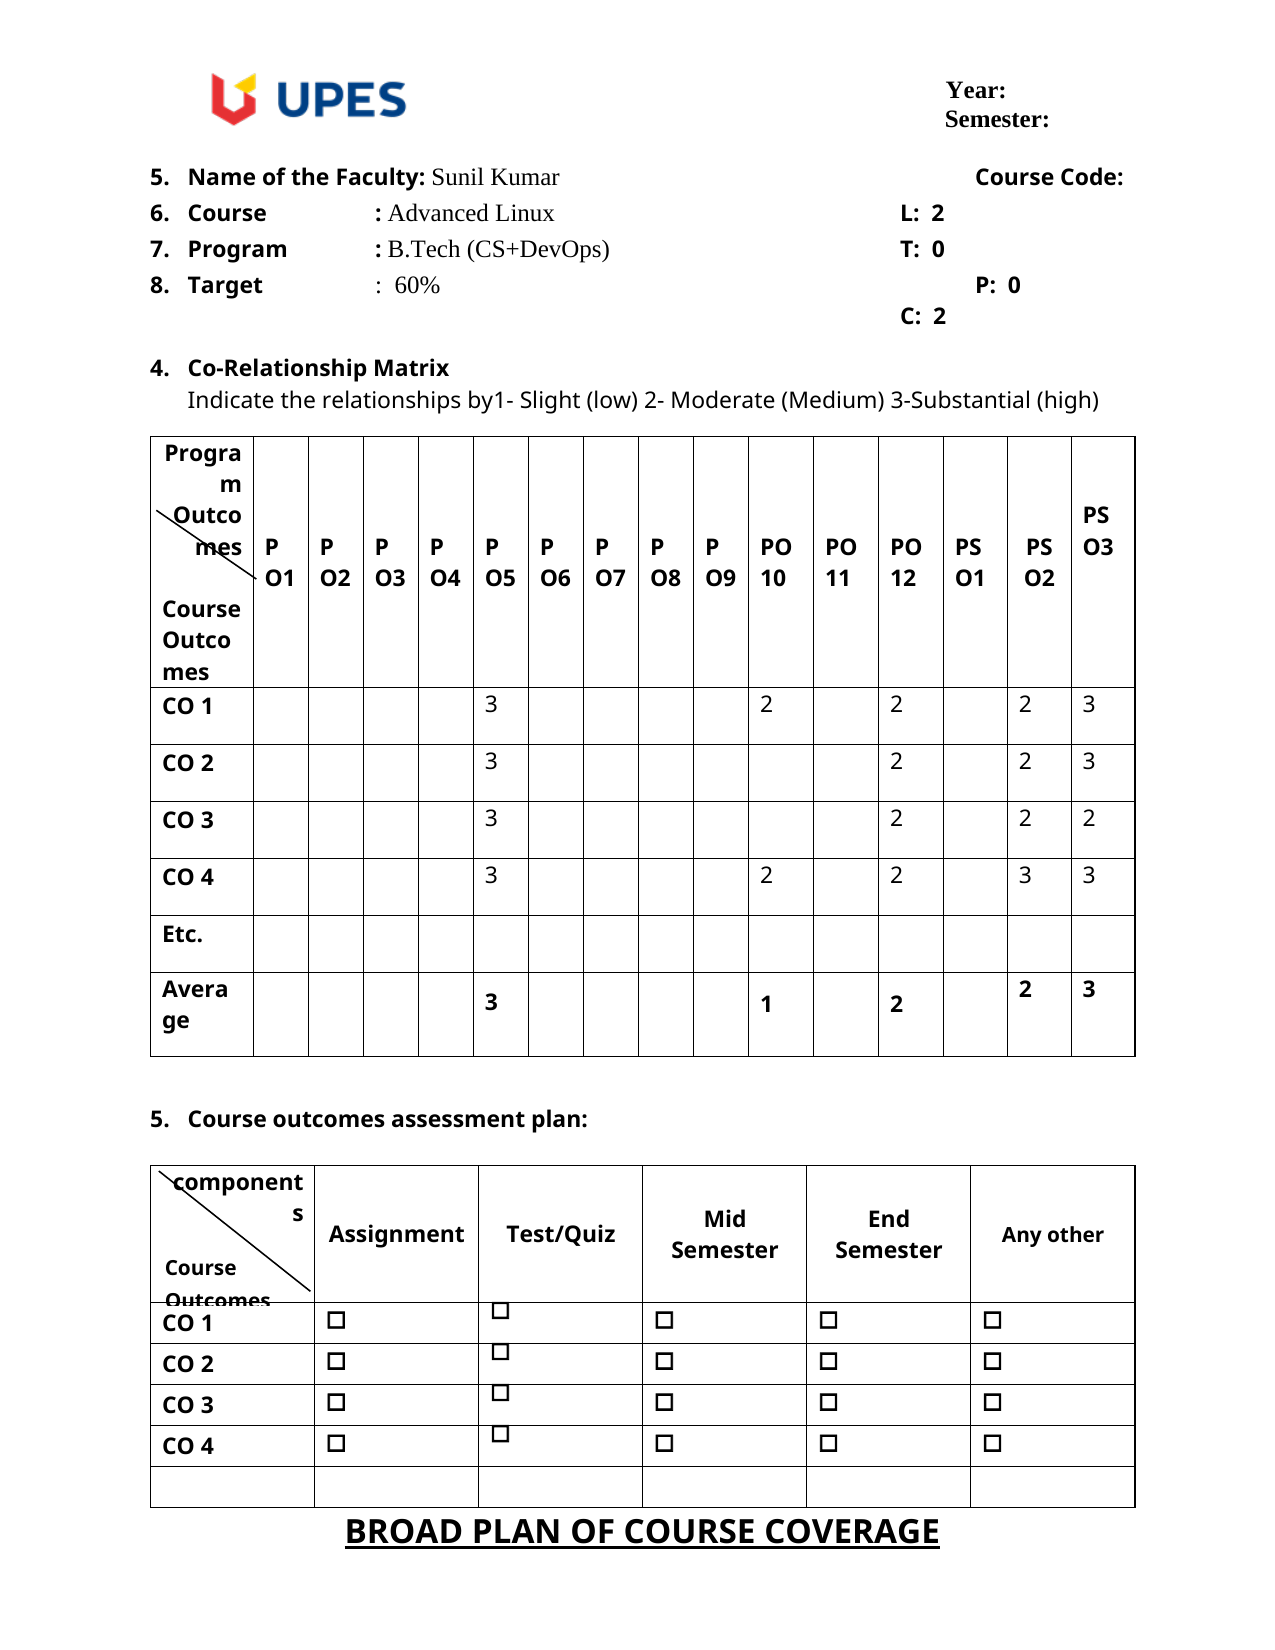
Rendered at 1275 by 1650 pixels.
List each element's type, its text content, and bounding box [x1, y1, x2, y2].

table_cell [254, 802, 308, 858]
table_cell [643, 1467, 806, 1507]
table_cell [584, 688, 638, 744]
table_header Test/Quiz [479, 1166, 642, 1302]
table_cell [419, 745, 473, 801]
table_header PSO3 [1072, 437, 1134, 687]
table_cell [254, 916, 308, 972]
table_cell [364, 802, 418, 858]
table_cell [364, 745, 418, 801]
table_cell [479, 1385, 642, 1425]
table_cell [254, 688, 308, 744]
table_cell [814, 688, 878, 744]
table_cell 3 [474, 859, 528, 915]
table_cell 2 [1008, 973, 1071, 1056]
table_cell [749, 745, 813, 801]
table_cell [971, 1344, 1134, 1384]
table_cell [807, 1467, 970, 1507]
table_cell CO 1 [151, 688, 253, 744]
table_cell [364, 859, 418, 915]
table_cell [749, 802, 813, 858]
table_header PO1 [254, 437, 308, 687]
table_cell [254, 973, 308, 1056]
table_cell CO 2 [151, 745, 253, 801]
table_cell [944, 916, 1007, 972]
list Course outcomes assessment plan: [150, 1102, 1134, 1134]
table_cell [254, 745, 308, 801]
table_cell Average [151, 973, 253, 1056]
list Co-Relationship Matrix [150, 352, 1134, 384]
table_cell [944, 859, 1007, 915]
table_cell [315, 1426, 478, 1466]
table_cell [971, 1303, 1134, 1343]
table_header Program Outcomes Course Outcomes [151, 437, 253, 687]
table_cell [529, 688, 583, 744]
table_cell 1 [749, 973, 813, 1056]
table_cell [694, 973, 748, 1056]
table_cell 2 [1008, 802, 1071, 858]
table_cell CO 4 [151, 1426, 314, 1466]
table_cell [749, 916, 813, 972]
table_cell 2 [879, 688, 943, 744]
table_cell [584, 973, 638, 1056]
table_cell [639, 916, 693, 972]
table_cell [694, 745, 748, 801]
table_cell 3 [1072, 973, 1134, 1056]
table_cell 2 [879, 859, 943, 915]
table_cell 2 [749, 688, 813, 744]
table_cell [529, 916, 583, 972]
table_cell 2 [1072, 802, 1134, 858]
table_cell [479, 1467, 642, 1507]
table_cell [529, 802, 583, 858]
table_cell [814, 973, 878, 1056]
table_cell [584, 745, 638, 801]
table_cell [694, 859, 748, 915]
table_header components [151, 1166, 314, 1302]
table_cell [807, 1344, 970, 1384]
table_header PO10 [749, 437, 813, 687]
table_cell [309, 802, 363, 858]
table_cell [1008, 916, 1071, 972]
table_cell [971, 1467, 1134, 1507]
table_cell [309, 916, 363, 972]
table_cell CO 2 [151, 1344, 314, 1384]
table_cell [584, 802, 638, 858]
table_cell 2 [1008, 745, 1071, 801]
picture [199, 63, 419, 136]
table_header Mid Semester [643, 1166, 806, 1302]
table_cell 3 [1072, 688, 1134, 744]
table_cell [529, 973, 583, 1056]
table_header PO11 [814, 437, 878, 687]
table_cell [643, 1426, 806, 1466]
table_cell CO 1 [151, 1303, 314, 1343]
table_cell Etc. [151, 916, 253, 972]
table_cell 3 [474, 973, 528, 1056]
table_header PO6 [529, 437, 583, 687]
table_header PO12 [879, 437, 943, 687]
table_cell 2 [879, 802, 943, 858]
table_cell [309, 973, 363, 1056]
table_cell [694, 916, 748, 972]
table_header PO5 [474, 437, 528, 687]
table_cell [479, 1303, 642, 1343]
text BROAD PLAN OF COURSE COVERAGE [150, 1508, 1134, 1553]
table_cell [643, 1344, 806, 1384]
table_cell [309, 688, 363, 744]
table_header PO2 [309, 437, 363, 687]
table_cell 3 [474, 802, 528, 858]
table_cell [944, 688, 1007, 744]
table_cell [419, 916, 473, 972]
table_cell CO 4 [151, 859, 253, 915]
table_cell [694, 688, 748, 744]
table_cell [309, 745, 363, 801]
table_cell [879, 916, 943, 972]
table_cell [944, 745, 1007, 801]
table_cell [944, 802, 1007, 858]
table_cell 2 [749, 859, 813, 915]
table_cell [971, 1385, 1134, 1425]
table_cell [807, 1385, 970, 1425]
table_header Any other [971, 1166, 1134, 1302]
table_cell [419, 859, 473, 915]
table_cell 2 [879, 745, 943, 801]
table_cell [643, 1385, 806, 1425]
table_cell [315, 1385, 478, 1425]
table_cell [315, 1303, 478, 1343]
table_cell [694, 802, 748, 858]
table_cell [419, 802, 473, 858]
table_cell [479, 1426, 642, 1466]
table_cell 2 [879, 973, 943, 1056]
table_cell 3 [474, 745, 528, 801]
table_cell [814, 916, 878, 972]
table_cell [814, 745, 878, 801]
table_cell [814, 802, 878, 858]
table_cell [639, 973, 693, 1056]
table_cell [364, 688, 418, 744]
table_cell [529, 859, 583, 915]
table_header PSO2 [1008, 437, 1071, 687]
table_cell 2 [1008, 688, 1071, 744]
table_cell 3 [1008, 859, 1071, 915]
table_header PSO1 [944, 437, 1007, 687]
table_cell [584, 859, 638, 915]
table_cell 3 [1072, 745, 1134, 801]
table_cell [479, 1344, 642, 1384]
table_cell [944, 973, 1007, 1056]
table_header PO7 [584, 437, 638, 687]
table_header Assignment [315, 1166, 478, 1302]
table_cell [639, 688, 693, 744]
table_cell [639, 745, 693, 801]
table_cell [814, 859, 878, 915]
table_cell [529, 745, 583, 801]
table_cell [315, 1344, 478, 1384]
table_cell [364, 916, 418, 972]
table_cell 3 [1072, 859, 1134, 915]
table_header PO4 [419, 437, 473, 687]
table_cell [971, 1426, 1134, 1466]
table_header PO3 [364, 437, 418, 687]
table_cell [807, 1303, 970, 1343]
table_cell CO 3 [151, 802, 253, 858]
table_cell [419, 973, 473, 1056]
table_cell [643, 1303, 806, 1343]
table_header PO9 [694, 437, 748, 687]
table_cell [639, 802, 693, 858]
table_cell [1072, 916, 1134, 972]
table_cell [419, 688, 473, 744]
table_cell [309, 859, 363, 915]
table_cell [254, 859, 308, 915]
table_cell [807, 1426, 970, 1466]
table_cell [474, 916, 528, 972]
table_cell 3 [474, 688, 528, 744]
table_cell [315, 1467, 478, 1507]
table_cell [584, 916, 638, 972]
table_header End Semester [807, 1166, 970, 1302]
table_header PO8 [639, 437, 693, 687]
table_cell [639, 859, 693, 915]
table_cell CO 3 [151, 1385, 314, 1425]
table_cell [151, 1467, 314, 1507]
table_cell [364, 973, 418, 1056]
list Indicate the relationships by1- Slight (low) 2- Moderate (Medium) 3-Substantial (high) [187, 384, 1134, 415]
